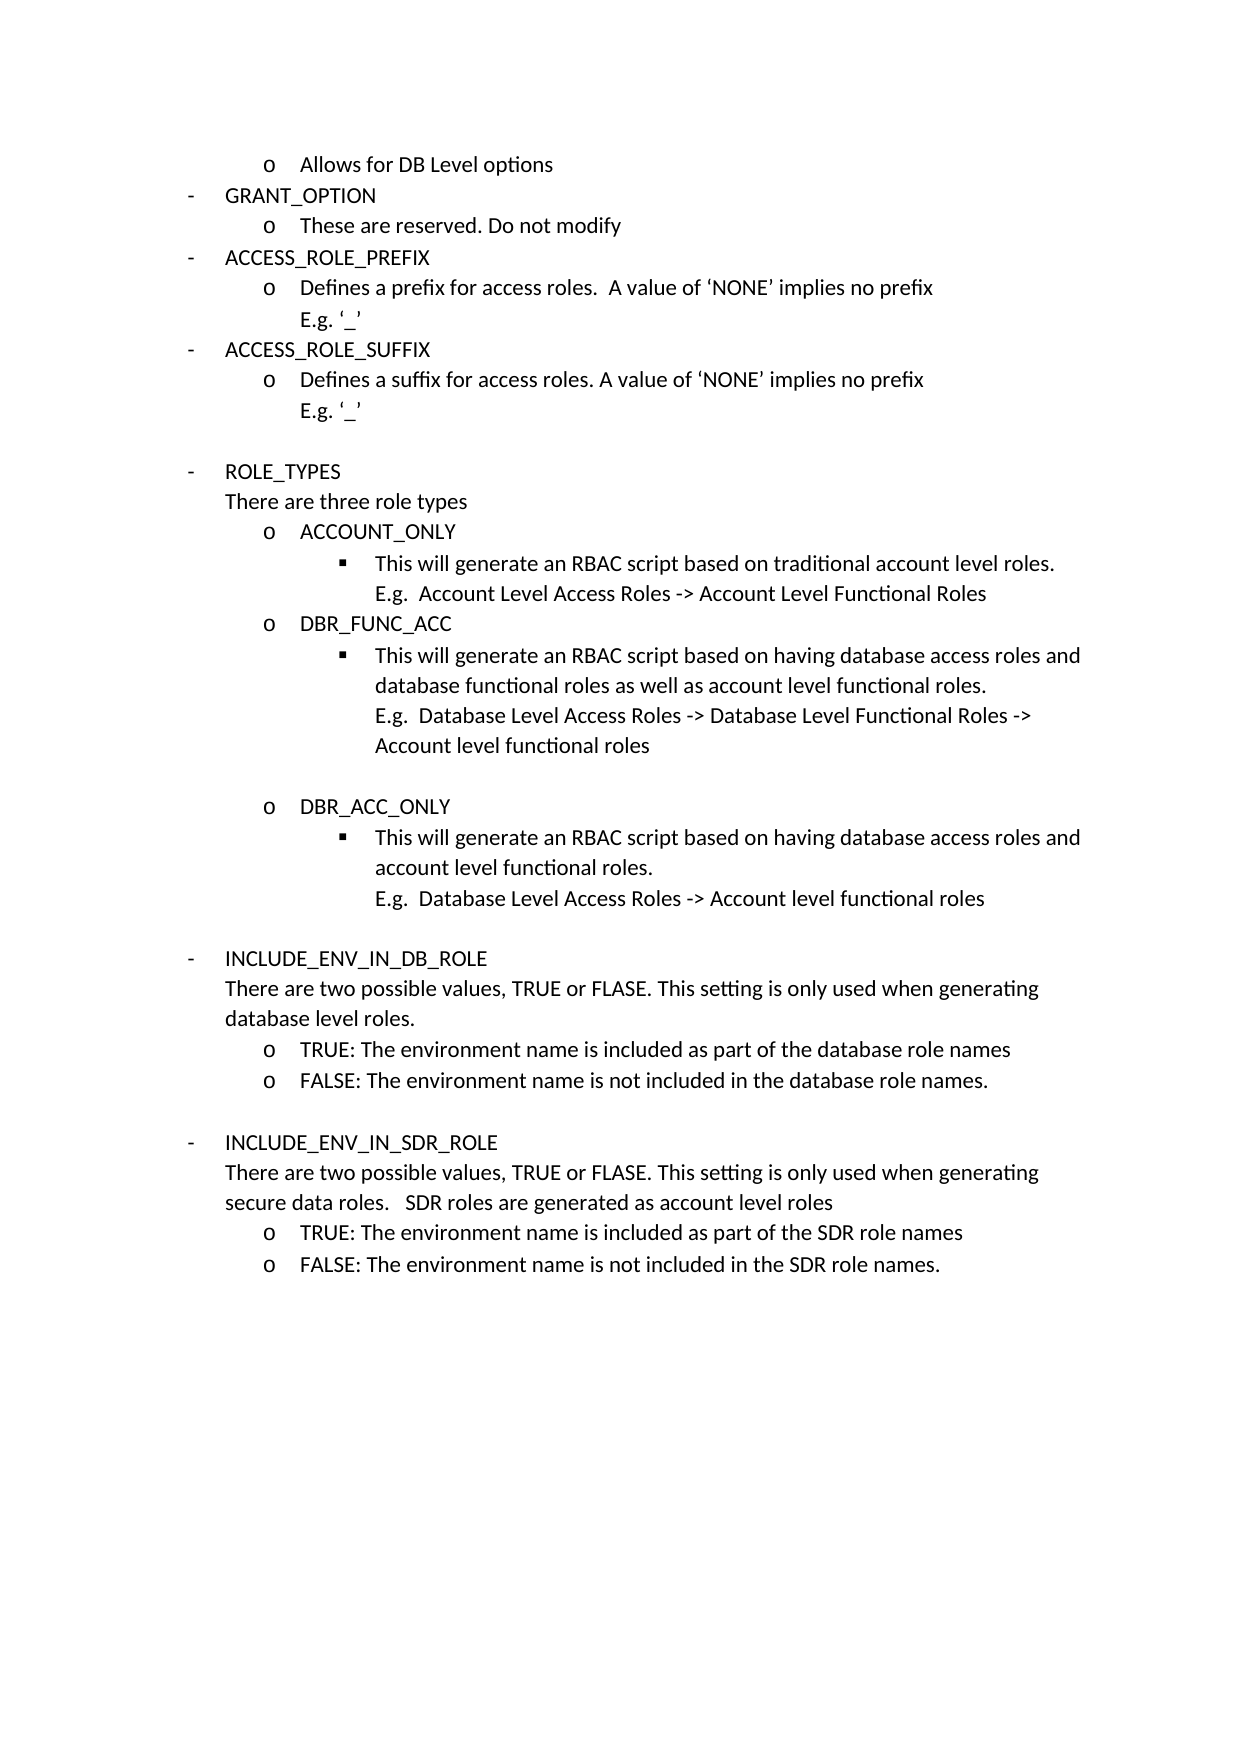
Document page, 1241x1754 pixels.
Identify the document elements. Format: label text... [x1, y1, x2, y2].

list ROLE_TYPES [187, 457, 1090, 485]
text There are three role types [225, 487, 1090, 515]
list E.g. Database Level Access Roles -> Account level functional roles [375, 884, 1090, 912]
list GRANT_OPTION [187, 181, 1090, 209]
list FALSE: The environment name is not included in the SDR role names. [262, 1250, 1090, 1279]
list E.g. ‘_’ [300, 305, 1090, 333]
list ACCOUNT_ONLY [262, 517, 1090, 547]
list E.g. ‘_’ [300, 397, 1090, 425]
list This will generate an RBAC script based on having database access roles and account level functional roles. [337, 823, 1090, 882]
list DBR_ACC_ONLY [262, 792, 1090, 821]
list Allows for DB Level options [262, 150, 1090, 179]
list TRUE: The environment name is included as part of the database role names [262, 1035, 1090, 1064]
list DBR_FUNC_ACC [262, 609, 1090, 638]
list FALSE: The environment name is not included in the database role names. [262, 1066, 1090, 1095]
list This will generate an RBAC script based on traditional account level roles. [337, 549, 1090, 577]
list These are reserved. Do not modify [262, 212, 1090, 241]
list Defines a suffix for access roles. A value of ‘NONE’ implies no prefix [262, 365, 1090, 394]
list ACCESS_ROLE_PREFIX [187, 243, 1090, 271]
list TRUE: The environment name is included as part of the SDR role names [262, 1218, 1090, 1248]
list INCLUDE_ENV_IN_DB_ROLE [187, 944, 1090, 972]
list Defines a prefix for access roles. A value of ‘NONE’ implies no prefix [262, 273, 1090, 302]
list ACCESS_ROLE_SUFFIX [187, 335, 1090, 363]
list This will generate an RBAC script based on having database access roles and database functional roles as well as account level functional roles. [337, 641, 1090, 699]
list There are two possible values, TRUE or FLASE. This setting is only used when generating database level roles. [225, 974, 1090, 1033]
list E.g. Database Level Access Roles -> Database Level Functional Roles -> Account level functional roles [375, 701, 1090, 759]
list E.g. Account Level Access Roles -> Account Level Functional Roles [375, 579, 1090, 607]
list There are two possible values, TRUE or FLASE. This setting is only used when generating secure data roles. SDR roles are generated as account level roles [225, 1158, 1090, 1216]
list INCLUDE_ENV_IN_SDR_ROLE [187, 1128, 1090, 1156]
